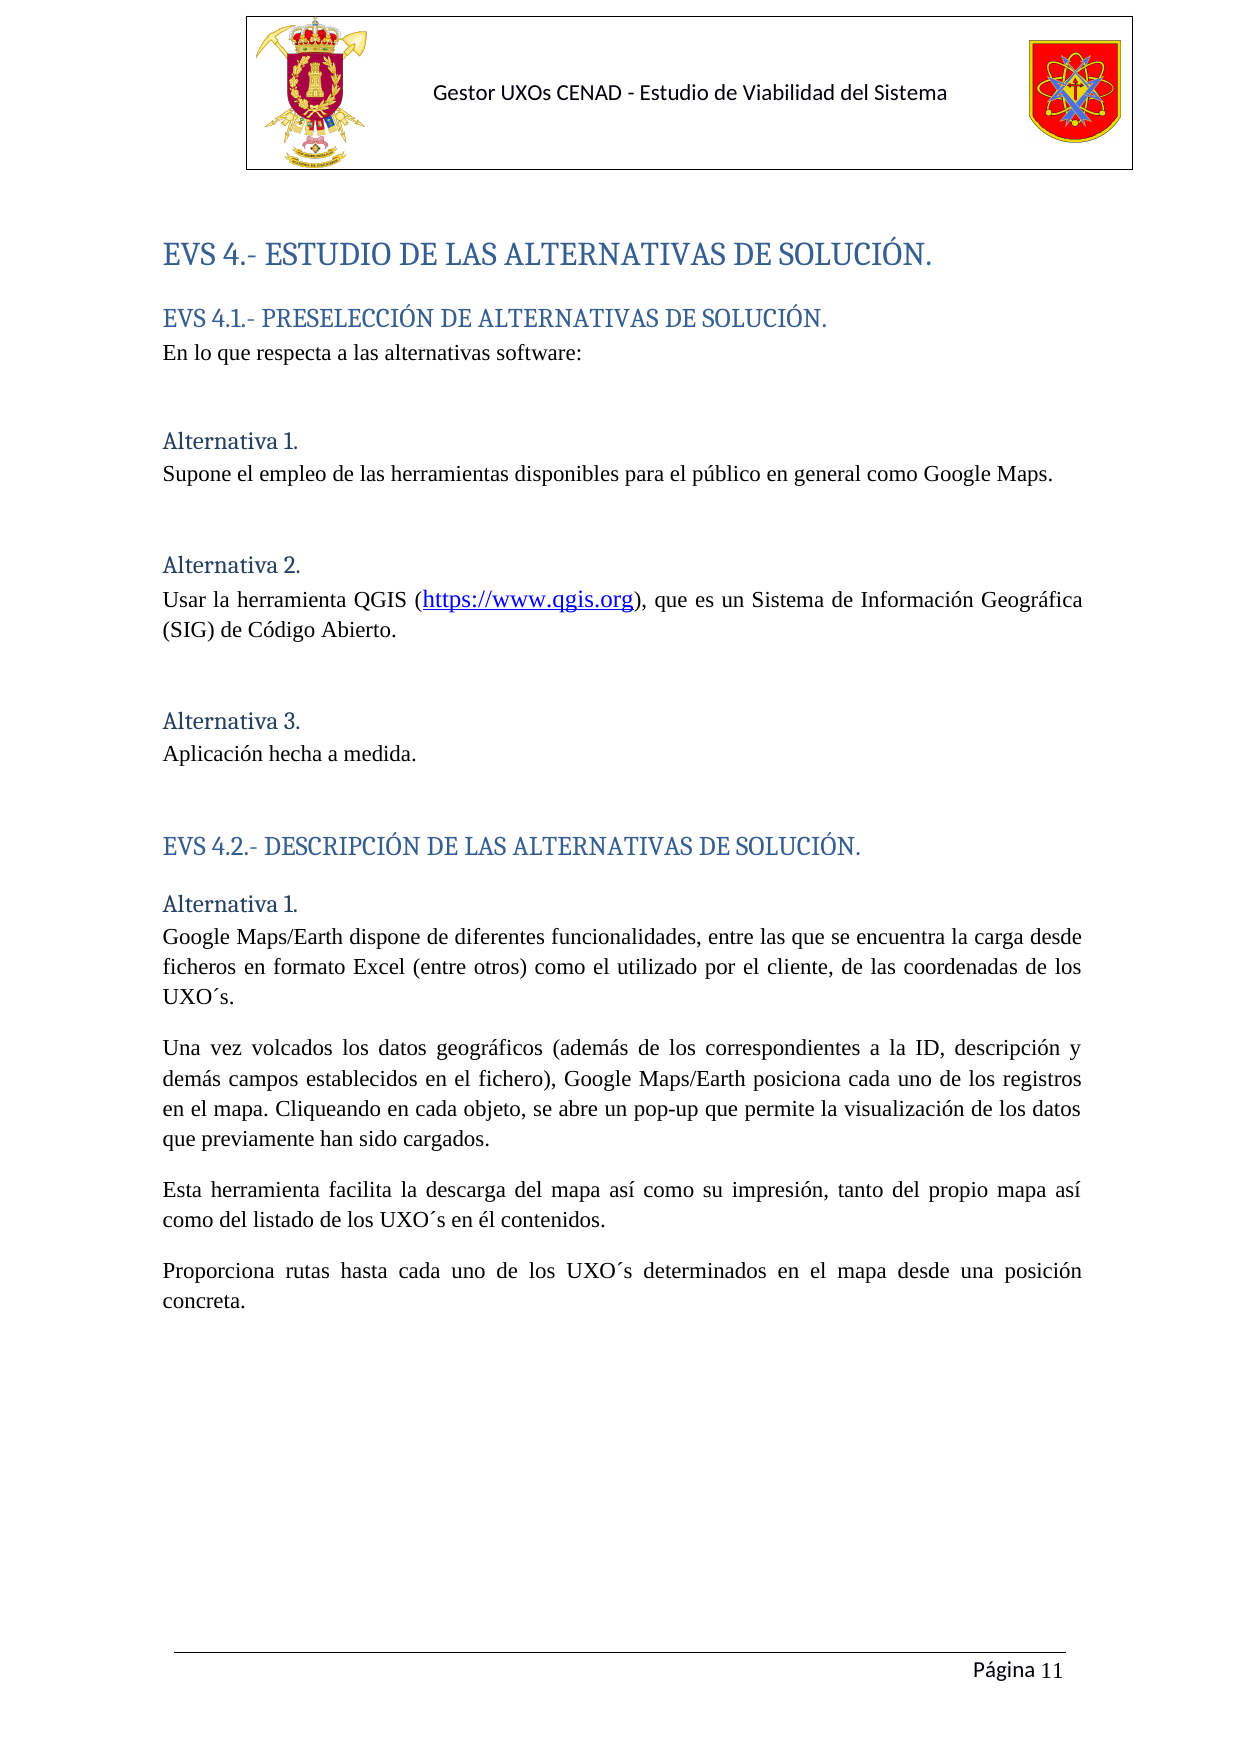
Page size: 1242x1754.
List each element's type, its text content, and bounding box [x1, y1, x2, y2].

subtitle Alternativa 3. [162, 707, 1083, 736]
text Usar la herramienta QGIS (https://www.qgis.org), que es un Sistema de Información Geográfica (SIG) de Código Abierto. [162, 584, 1083, 643]
picture [254, 15, 368, 169]
subtitle Alternativa 1. [162, 427, 1083, 456]
text Aplicación hecha a medida. [162, 740, 1083, 766]
picture [1029, 40, 1121, 143]
subtitle EVS 4.2.- DESCRIPCIÓN DE LAS ALTERNATIVAS DE SOLUCIÓN. [162, 831, 1083, 862]
text Una vez volcados los datos geográficos (además de los correspondientes a la ID, descripción y demás campos establecidos en el fichero), Google Maps/Earth posiciona cada uno de los registros en el mapa. Cliqueando en cada objeto, se abre un pop-up que permite la visualización de los datos que previamente han sido cargados. [162, 1034, 1083, 1151]
text Esta herramienta facilita la descarga del mapa así como su impresión, tanto del propio mapa así como del listado de los UXO´s en él contenidos. [162, 1176, 1083, 1233]
text En lo que respecta a las alternativas software: [162, 339, 1083, 365]
text Proporciona rutas hasta cada uno de los UXO´s determinados en el mapa desde una posición concreta. [162, 1257, 1083, 1314]
subtitle EVS 4.1.- PRESELECCIÓN DE ALTERNATIVAS DE SOLUCIÓN. [162, 303, 1083, 334]
text Google Maps/Earth dispone de diferentes funcionalidades, entre las que se encuentra la carga desde ficheros en formato Excel (entre otros) como el utilizado por el cliente, de las coordenadas de los UXO´s. [162, 923, 1083, 1010]
subtitle EVS 4.- ESTUDIO DE LAS ALTERNATIVAS DE SOLUCIÓN. [162, 235, 1083, 274]
subtitle Alternativa 1. [162, 890, 1083, 919]
subtitle Alternativa 2. [162, 551, 1083, 580]
text Supone el empleo de las herramientas disponibles para el público en general como Google Maps. [162, 460, 1083, 486]
